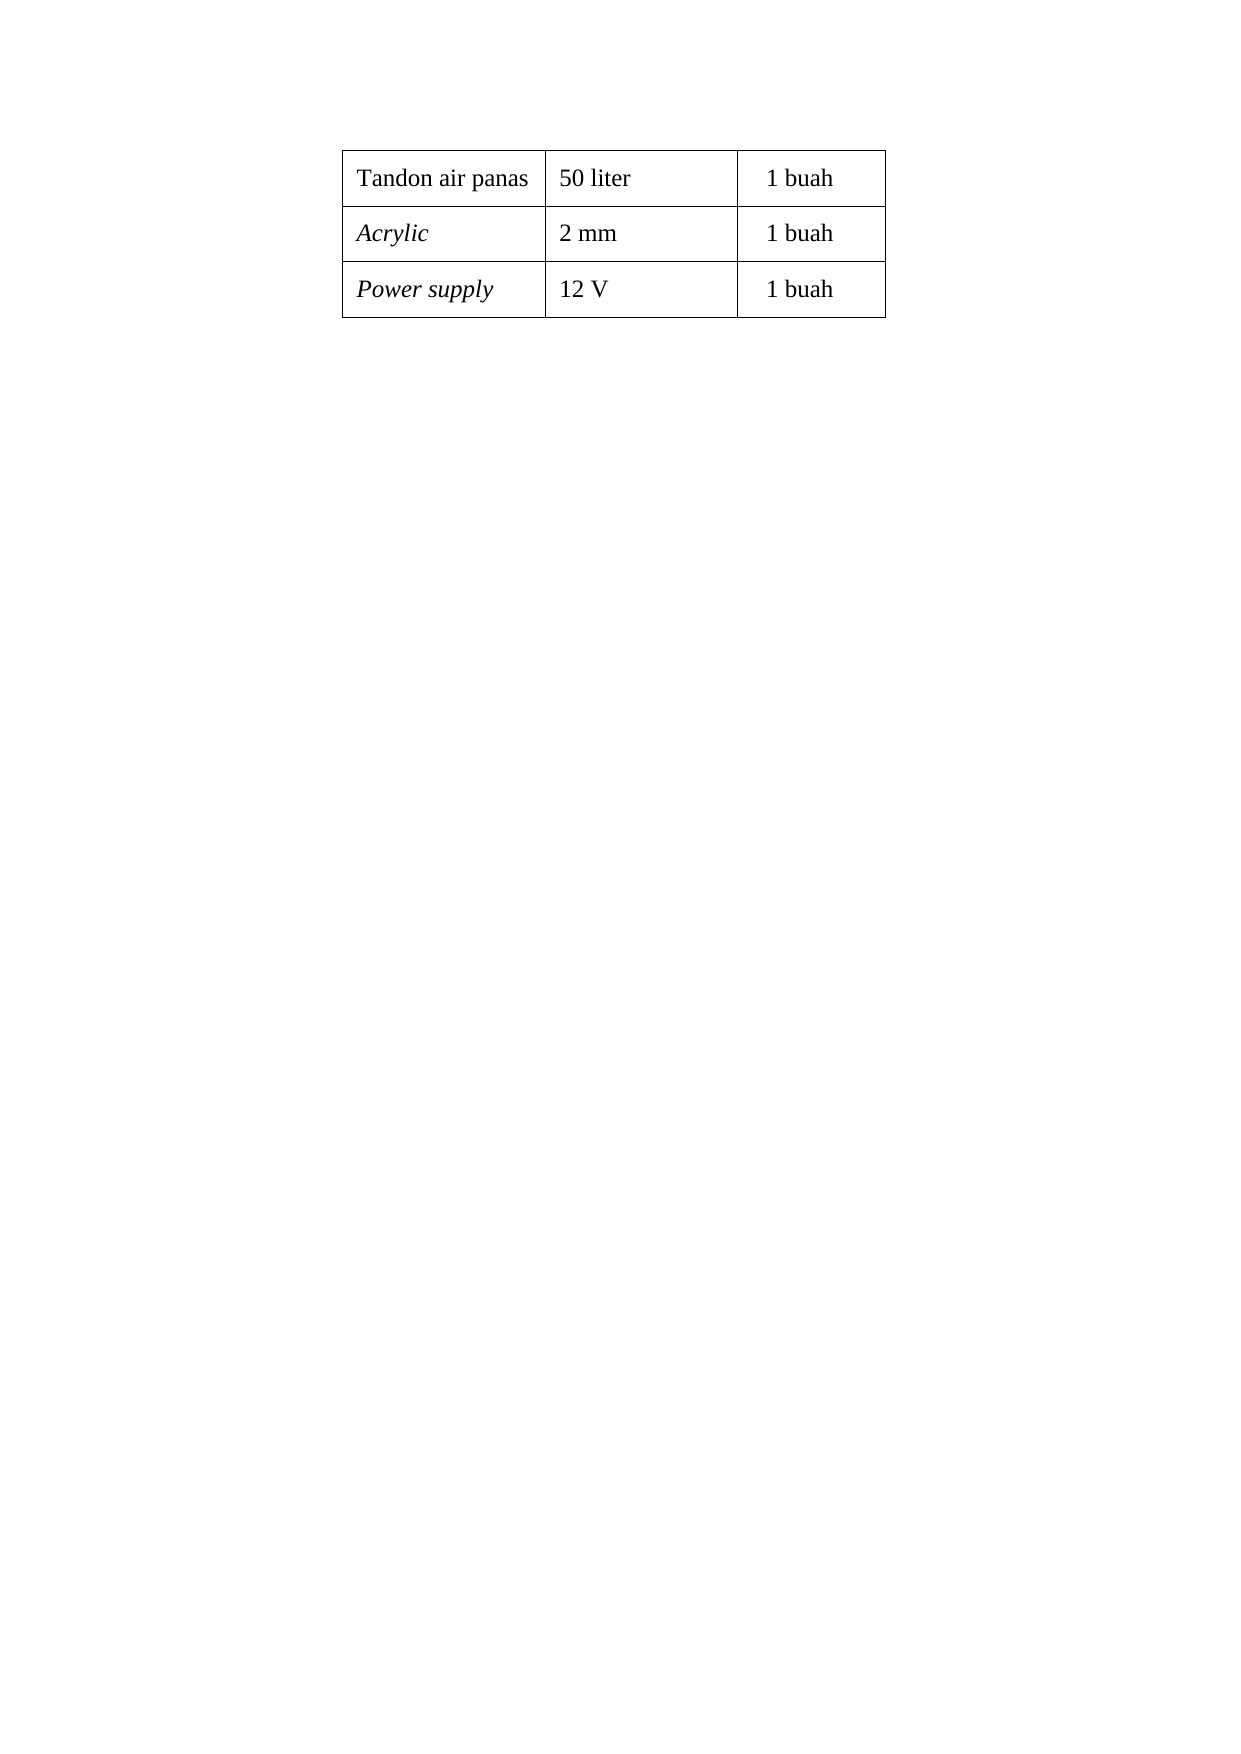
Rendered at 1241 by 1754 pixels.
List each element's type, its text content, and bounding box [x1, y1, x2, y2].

table_cell Power supply [343, 262, 545, 317]
table_cell 50 liter [546, 151, 737, 206]
table_cell Tandon air panas [343, 151, 545, 206]
table_cell Acrylic [343, 207, 545, 261]
table_cell 1 buah [738, 207, 885, 261]
table_cell 12 V [546, 262, 737, 317]
table_cell 1 buah [738, 262, 885, 317]
table_cell 2 mm [546, 207, 737, 261]
table_cell 1 buah [738, 151, 885, 206]
